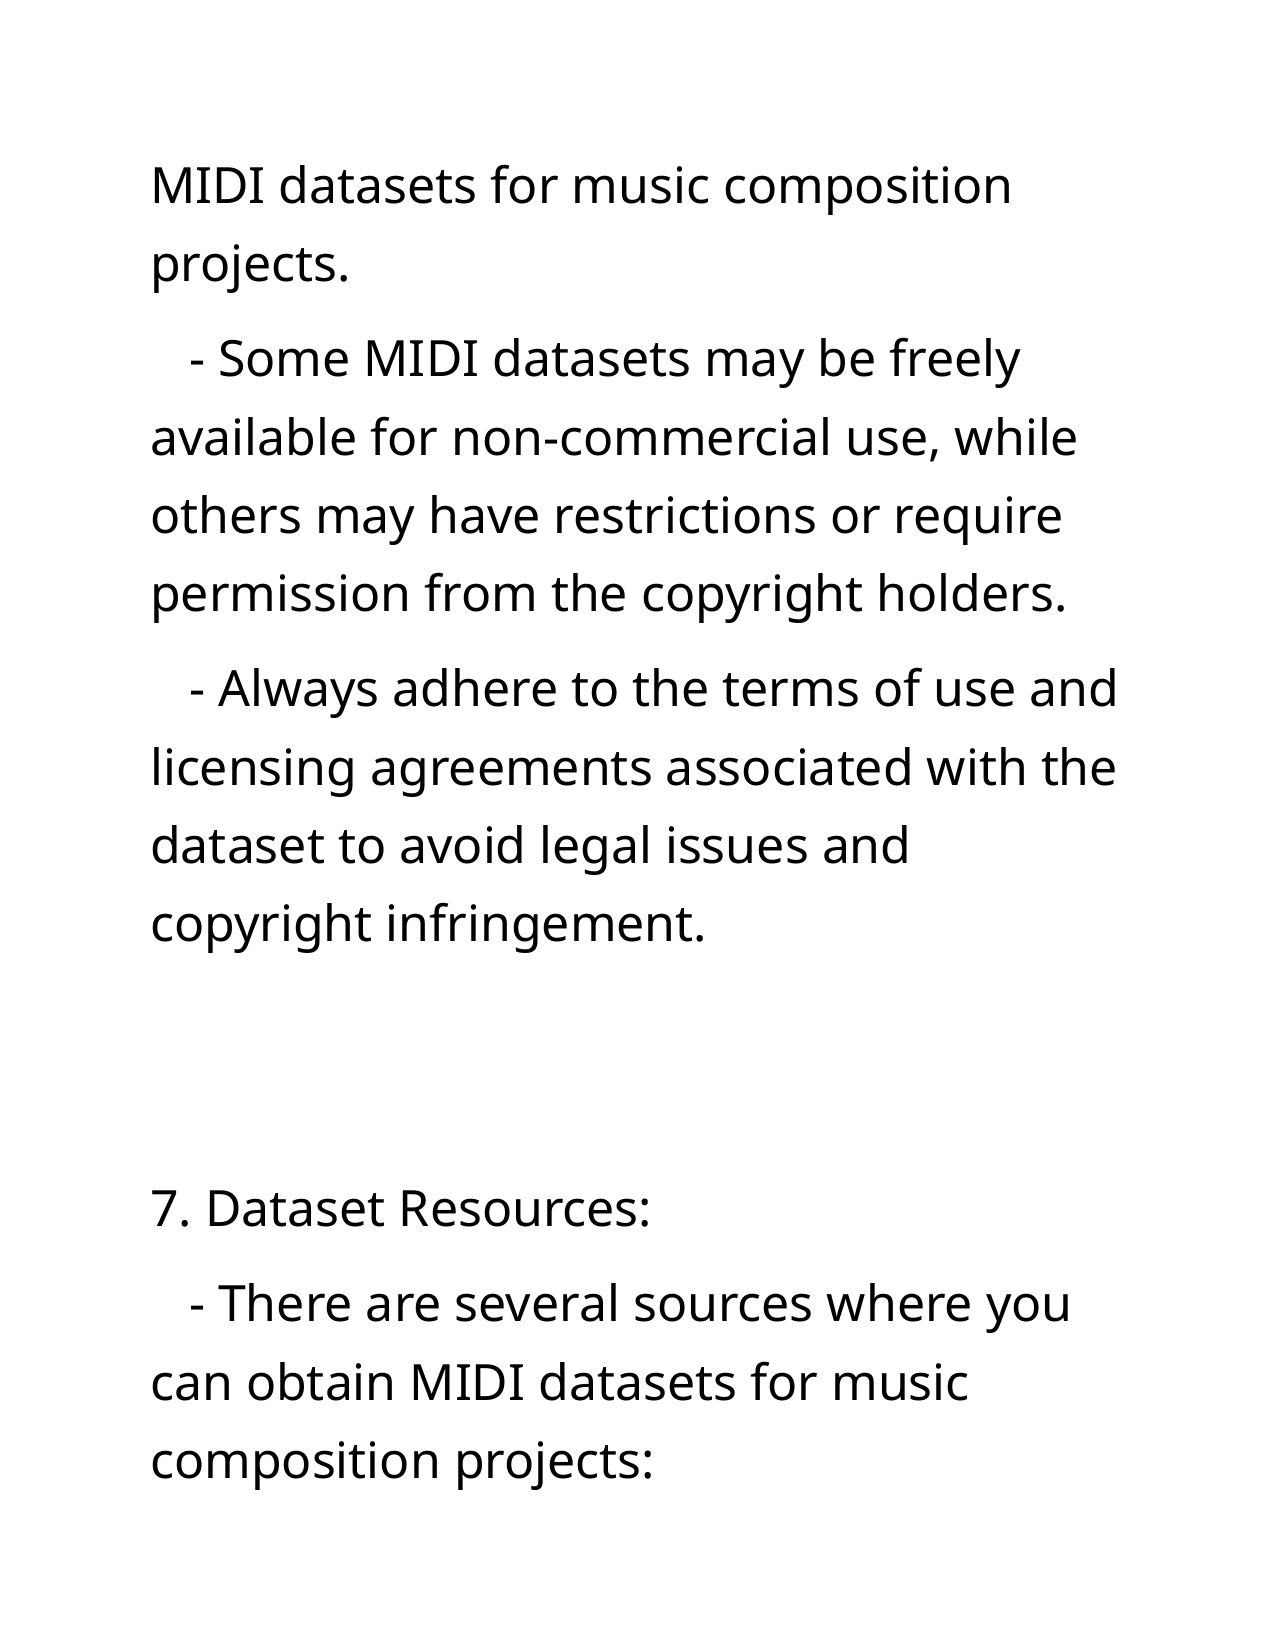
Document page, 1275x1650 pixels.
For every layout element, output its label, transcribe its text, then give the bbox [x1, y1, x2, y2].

text - Always adhere to the terms of use and licensing agreements associated with the dataset to avoid legal issues and copyright infringement. [150, 653, 1125, 956]
text 7. Dataset Resources: [150, 1173, 1125, 1241]
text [150, 150, 1125, 296]
text - Some MIDI datasets may be freely available for non-commercial use, while others may have restrictions or require permission from the copyright holders. [150, 323, 1125, 626]
text - There are several sources where you can obtain MIDI datasets for music composition projects: [150, 1268, 1125, 1493]
